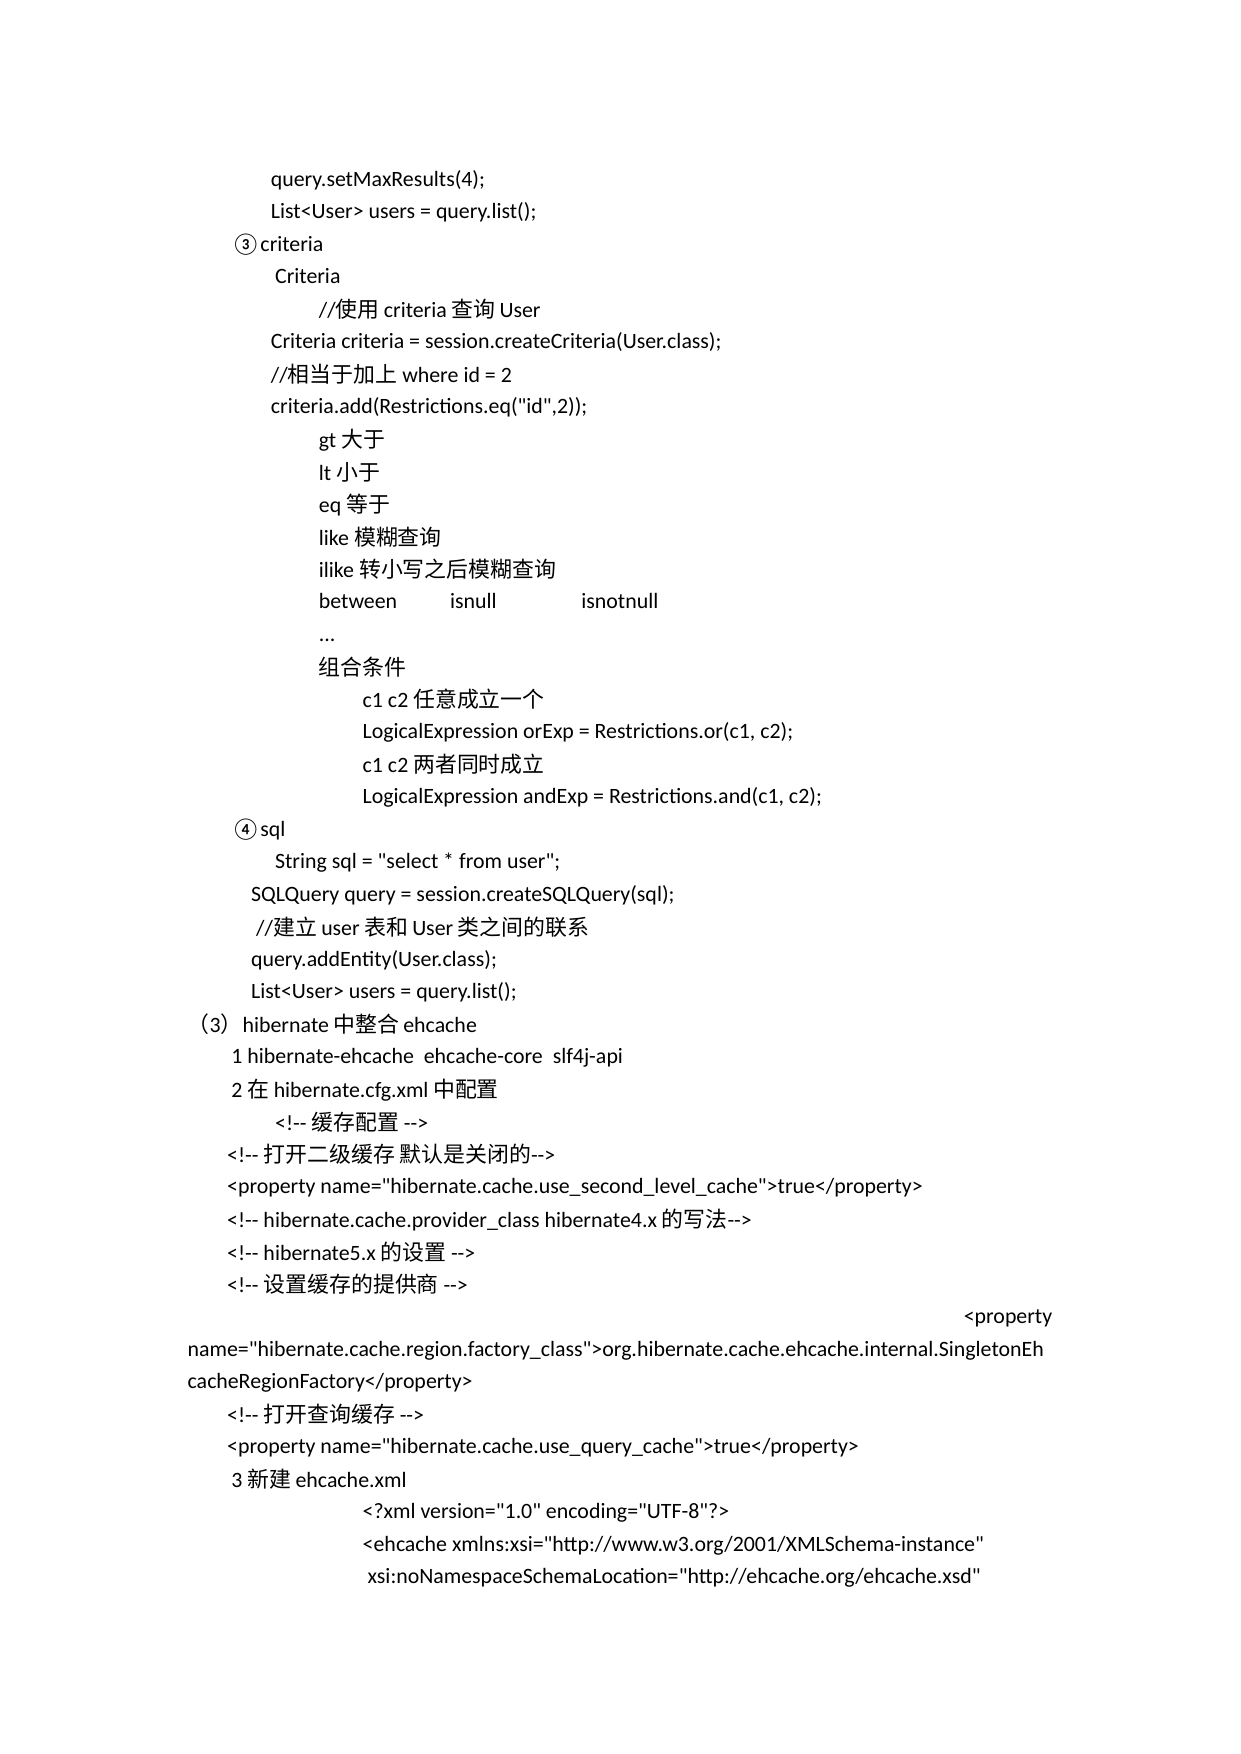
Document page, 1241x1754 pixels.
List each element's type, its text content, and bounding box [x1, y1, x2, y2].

list //相当于加上 where id = 2 [187, 357, 1053, 389]
list //使用criteria查询User [187, 292, 1053, 324]
list ④sql [187, 812, 1053, 844]
list <!-- hibernate.cache.provider_class hibernate4.x的写法--> [187, 1202, 1053, 1234]
list between isnull isnotnull [187, 584, 1053, 617]
list criteria.add(Restrictions.eq("id",2)); [187, 389, 1053, 422]
list SQLQuery query = session.createSQLQuery(sql); [187, 877, 1053, 909]
list c1 c2 任意成立一个 [187, 682, 1053, 714]
list xsi:noNamespaceSchemaLocation="http://ehcache.org/ehcache.xsd" [187, 1559, 1053, 1592]
list ③criteria [187, 227, 1053, 259]
list <!-- 打开二级缓存 默认是关闭的--> [187, 1137, 1053, 1169]
list lt 小于 [187, 454, 1053, 487]
list query.setMaxResults(4); [187, 162, 1053, 194]
list Criteria [231, 259, 1053, 292]
list query.addEntity(User.class); [187, 942, 1053, 974]
list like 模糊查询 [187, 519, 1053, 552]
list 2 在hibernate.cfg.xml中配置 [187, 1072, 1053, 1104]
list LogicalExpression orExp = Restrictions.or(c1, c2); [187, 714, 1053, 747]
list List<User> users = query.list(); [187, 194, 1053, 227]
list ... [187, 617, 1053, 649]
list //建立user表和User类之间的联系 [187, 909, 1053, 942]
list 3 新建ehcache.xml [187, 1462, 1053, 1494]
list LogicalExpression andExp = Restrictions.and(c1, c2); [187, 779, 1053, 812]
list Criteria criteria = session.createCriteria(User.class); [187, 324, 1053, 357]
list ilike 转小写之后模糊查询 [187, 552, 1053, 584]
list <!-- 设置缓存的提供商 --> [187, 1267, 1053, 1299]
list （3）hibernate中整合ehcache [187, 1007, 1053, 1039]
list String sql = "select * from user"; [231, 844, 1053, 877]
list List<User> users = query.list(); [187, 974, 1053, 1007]
list 组合条件 [187, 649, 1053, 682]
list <?xml version="1.0" encoding="UTF-8"?> [187, 1494, 1053, 1527]
list gt 大于 [187, 422, 1053, 454]
list <property name="hibernate.cache.region.factory_class">org.hibernate.cache.ehcache.internal.SingletonEhcacheRegionFactory</property> [187, 1299, 1053, 1397]
list 1 hibernate-ehcache ehcache-core slf4j-api [187, 1039, 1053, 1072]
list c1 c2 两者同时成立 [187, 747, 1053, 779]
list <property name="hibernate.cache.use_second_level_cache">true</property> [187, 1169, 1053, 1202]
list <ehcache xmlns:xsi="http://www.w3.org/2001/XMLSchema-instance" [187, 1527, 1053, 1559]
list <!-- 打开查询缓存 --> [187, 1397, 1053, 1429]
list eq 等于 [187, 487, 1053, 519]
list <property name="hibernate.cache.use_query_cache">true</property> [187, 1429, 1053, 1462]
list <!-- 缓存配置 --> [187, 1104, 1053, 1137]
list <!-- hibernate5.x的设置 --> [187, 1234, 1053, 1267]
